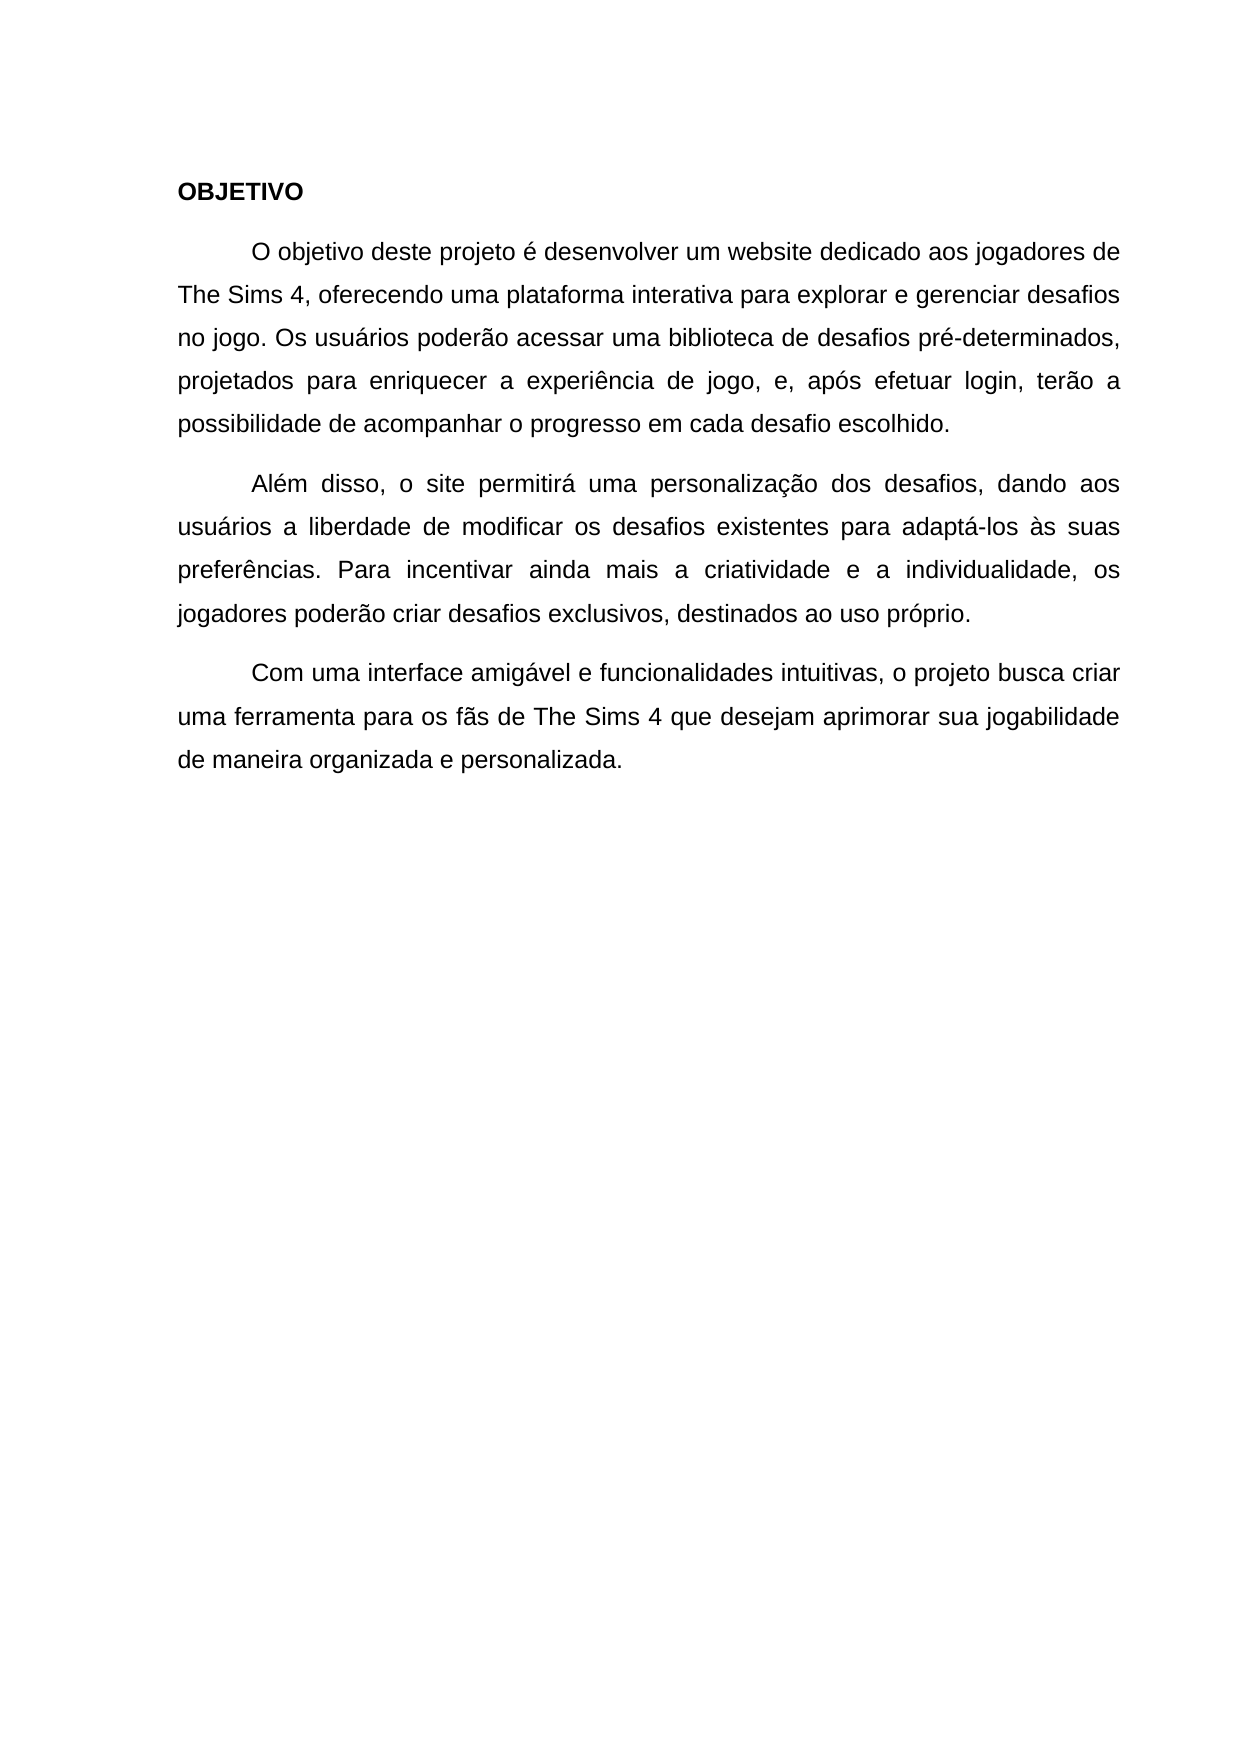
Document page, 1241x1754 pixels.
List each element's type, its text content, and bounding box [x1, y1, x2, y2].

text OBJETIVO [177, 177, 1122, 206]
text Além disso, o site permitirá uma personalização dos desafios, dando aos usuários a liberdade de modificar os desafios existentes para adaptá-los às suas preferências. Para incentivar ainda mais a criatividade e a individualidade, os jogadores poderão criar desafios exclusivos, destinados ao uso próprio. [177, 469, 1122, 627]
text Com uma interface amigável e funcionalidades intuitivas, o projeto busca criar uma ferramenta para os fãs de The Sims 4 que desejam aprimorar sua jogabilidade de maneira organizada e personalizada. [177, 658, 1122, 773]
text O objetivo deste projeto é desenvolver um website dedicado aos jogadores de The Sims 4, oferecendo uma plataforma interativa para explorar e gerenciar desafios no jogo. Os usuários poderão acessar uma biblioteca de desafios pré-determinados, projetados para enriquecer a experiência de jogo, e, após efetuar login, terão a possibilidade de acompanhar o progresso em cada desafio escolhido. [177, 237, 1122, 438]
